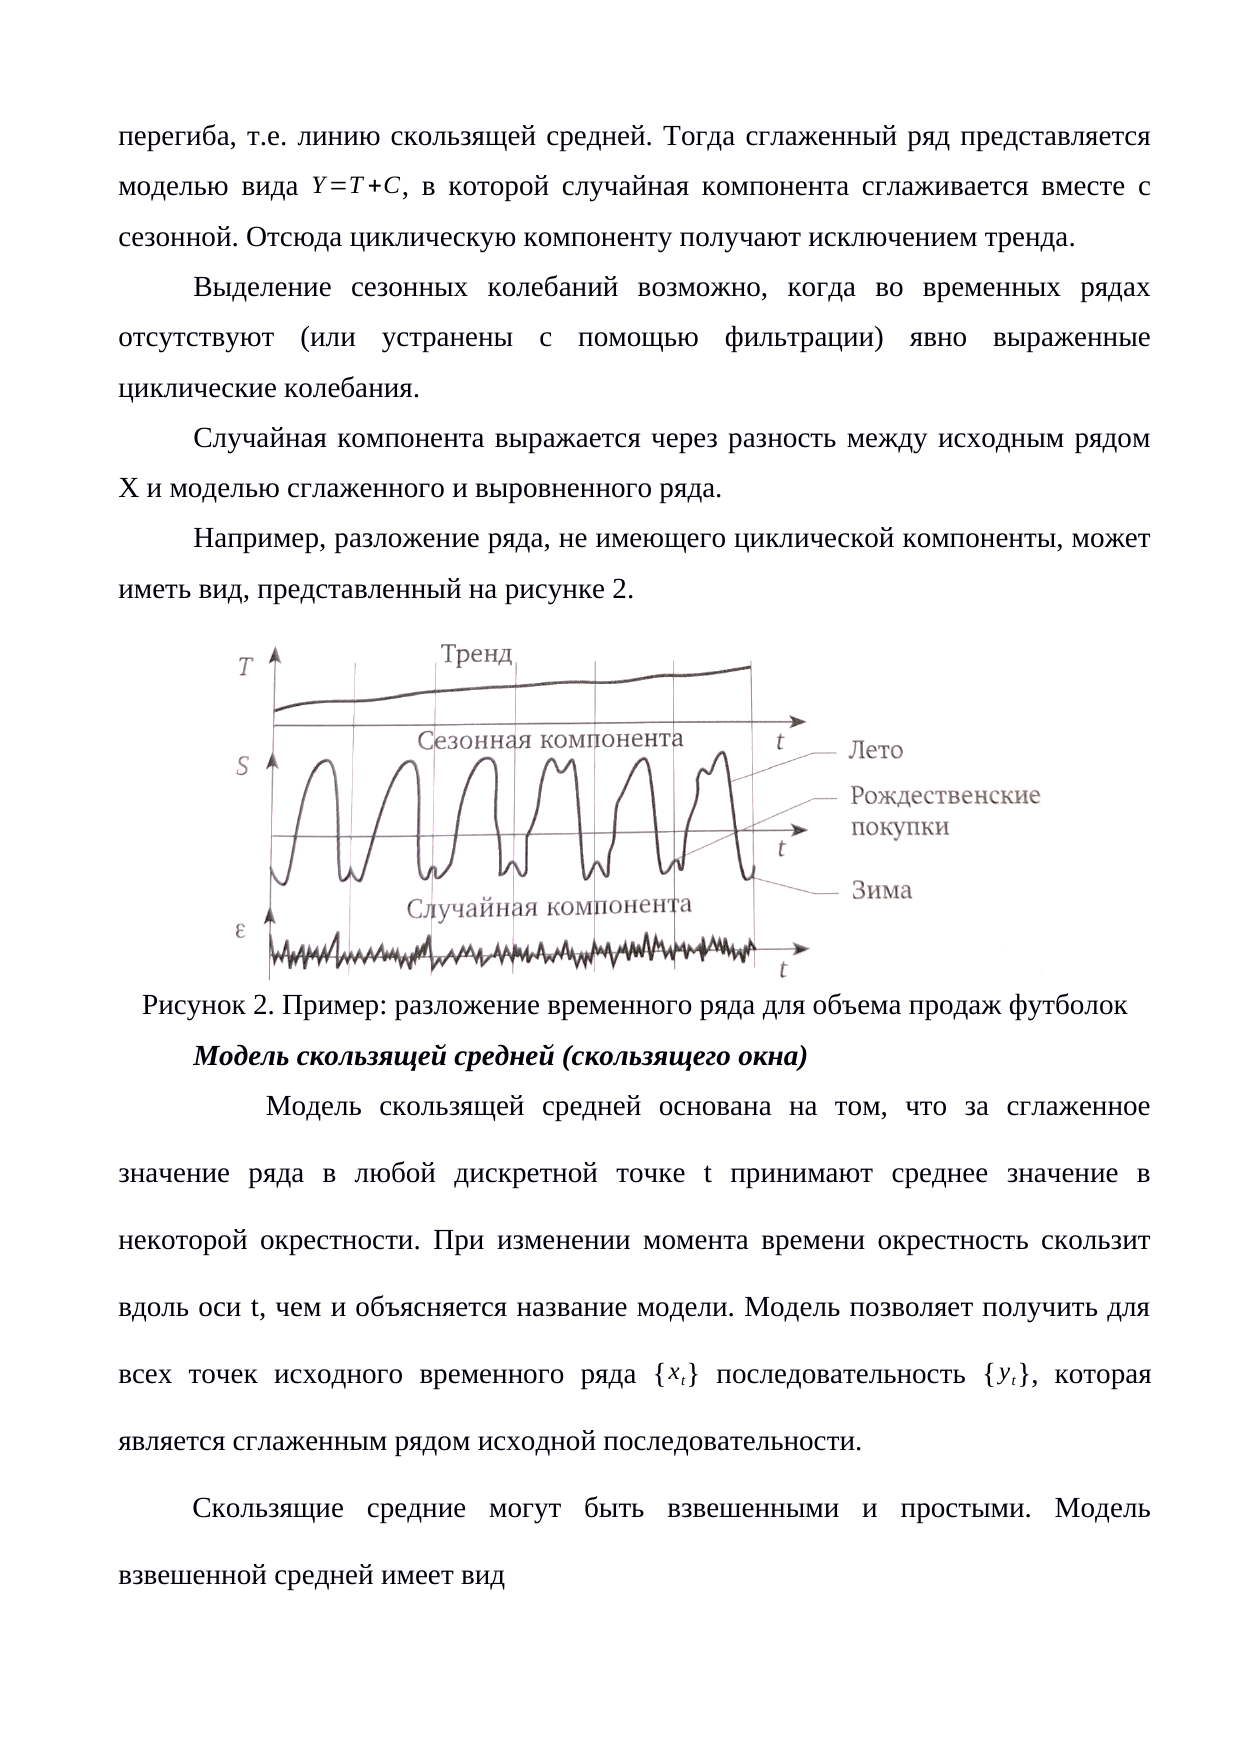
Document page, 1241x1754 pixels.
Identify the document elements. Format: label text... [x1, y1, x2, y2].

text Модель скользящей средней основана на том, что за сглаженное значение ряда в любой дискретной точке t принимают среднее значение в некоторой окрестности. При изменении момента времени окрестность скользит вдоль оси t, чем и объясняется название модели. Модель позволяет получить для всех точек исходного временного ряда {} последовательность {}, которая является сглаженным рядом исходной последовательности. [118, 1088, 1152, 1457]
text Выделение сезонных колебаний возможно, когда во временных рядах отсутствуют (или устранены с помощью фильтрации) явно выраженные циклические колебания. [118, 269, 1152, 403]
text Например, разложение ряда, не имеющего циклической компоненты, может иметь вид, представленный на рисунке 2. [118, 521, 1152, 604]
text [118, 118, 1152, 252]
text Скользящие средние могут быть взвешенными и простыми. Модель взвешенной средней имеет вид [118, 1490, 1152, 1591]
text Случайная компонента выражается через разность между исходным рядом X и моделью сглаженного и выровненного ряда. [118, 420, 1152, 504]
text Модель скользящей средней (скользящего окна) [118, 1038, 1152, 1071]
picture [207, 621, 1063, 988]
text Рисунок 2. Пример: разложение временного ряда для объема продаж футболок [118, 987, 1152, 1021]
